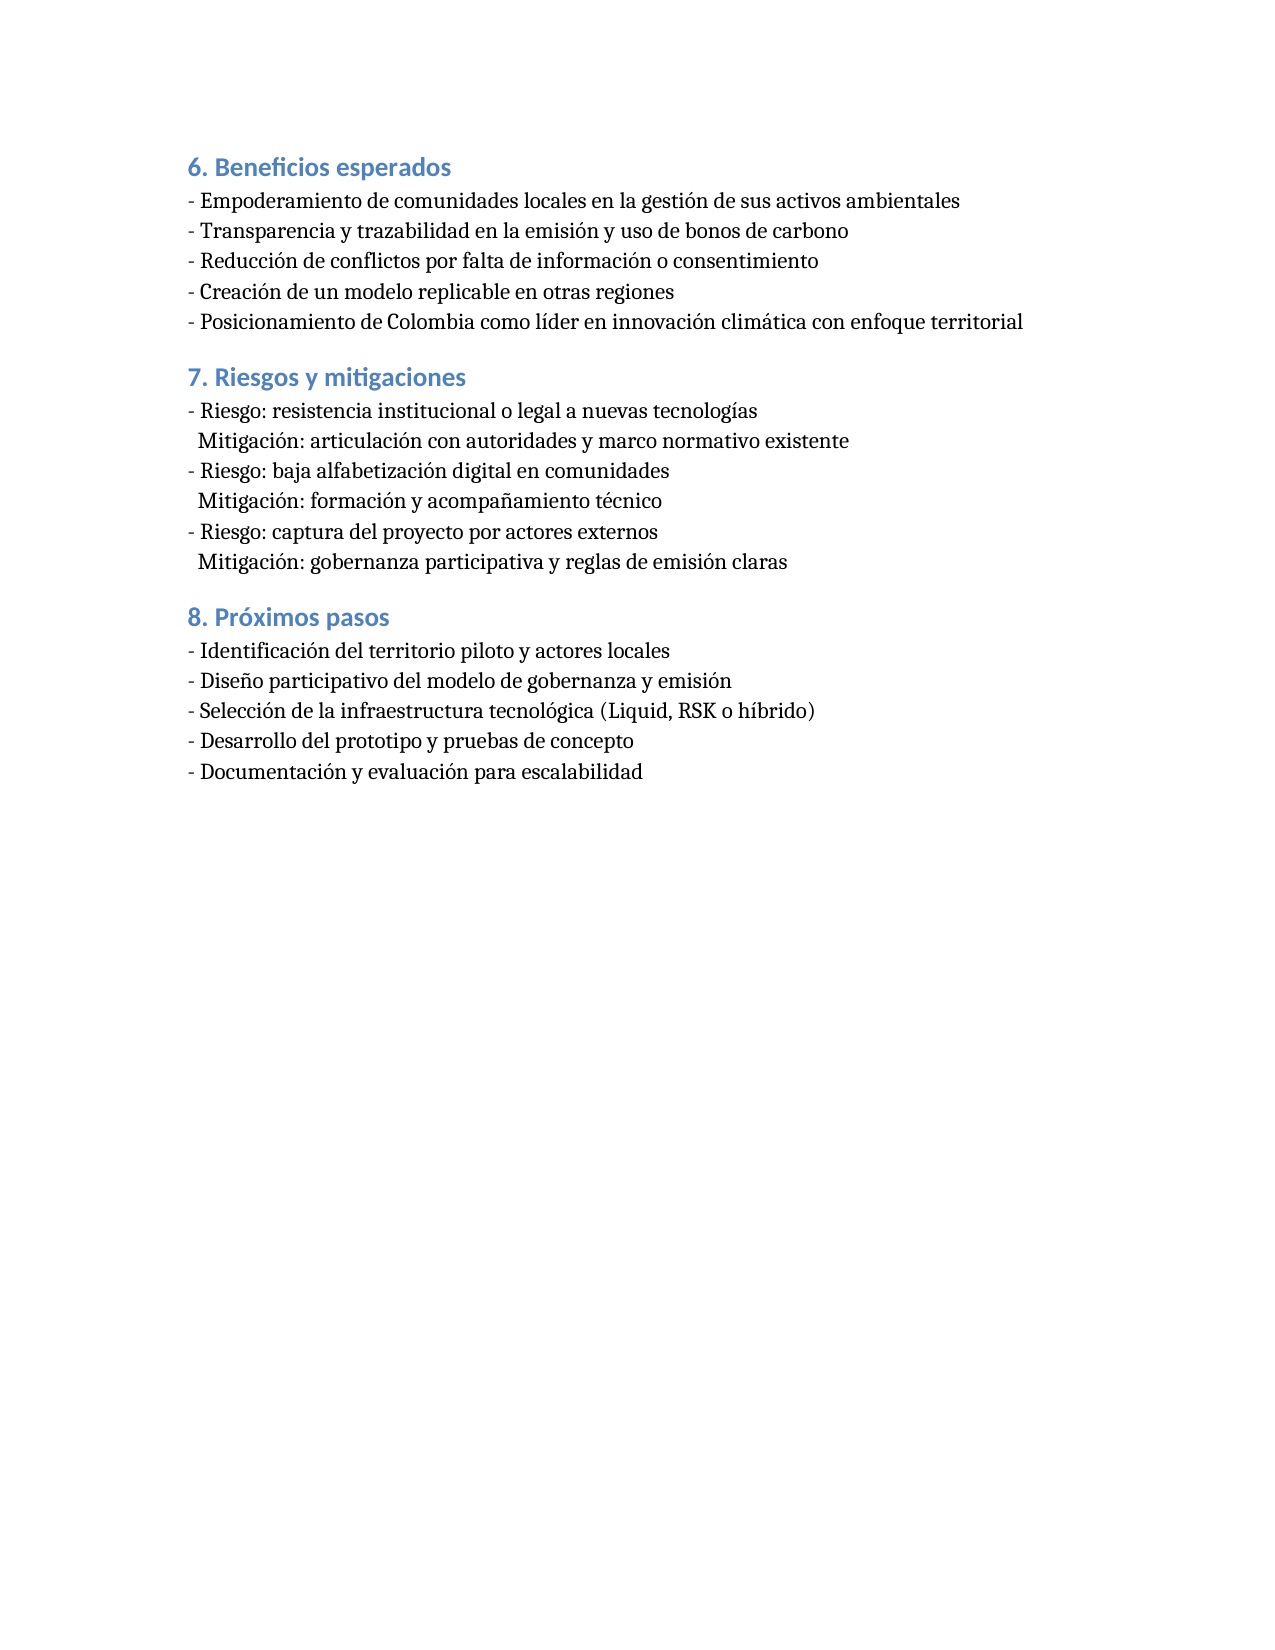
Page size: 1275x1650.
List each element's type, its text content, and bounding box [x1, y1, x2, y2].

subtitle 8. Próximos pasos [187, 600, 1087, 633]
text - Identificación del territorio piloto y actores locales - Diseño participativo del modelo de gobernanza y emisión - Selección de la infraestructura tecnológica (Liquid, RSK o híbrido) - Desarrollo del prototipo y pruebas de concepto - Documentación y evaluación para escalabilidad [187, 638, 1087, 785]
text - Empoderamiento de comunidades locales en la gestión de sus activos ambientales - Transparencia y trazabilidad en la emisión y uso de bonos de carbono - Reducción de conflictos por falta de información o consentimiento - Creación de un modelo replicable en otras regiones - Posicionamiento de Colombia como líder en innovación climática con enfoque territorial [187, 188, 1087, 335]
text - Riesgo: resistencia institucional o legal a nuevas tecnologías Mitigación: articulación con autoridades y marco normativo existente - Riesgo: baja alfabetización digital en comunidades Mitigación: formación y acompañamiento técnico - Riesgo: captura del proyecto por actores externos Mitigación: gobernanza participativa y reglas de emisión claras [187, 398, 1087, 575]
subtitle 7. Riesgos y mitigaciones [187, 360, 1087, 393]
subtitle 6. Beneficios esperados [187, 150, 1087, 183]
